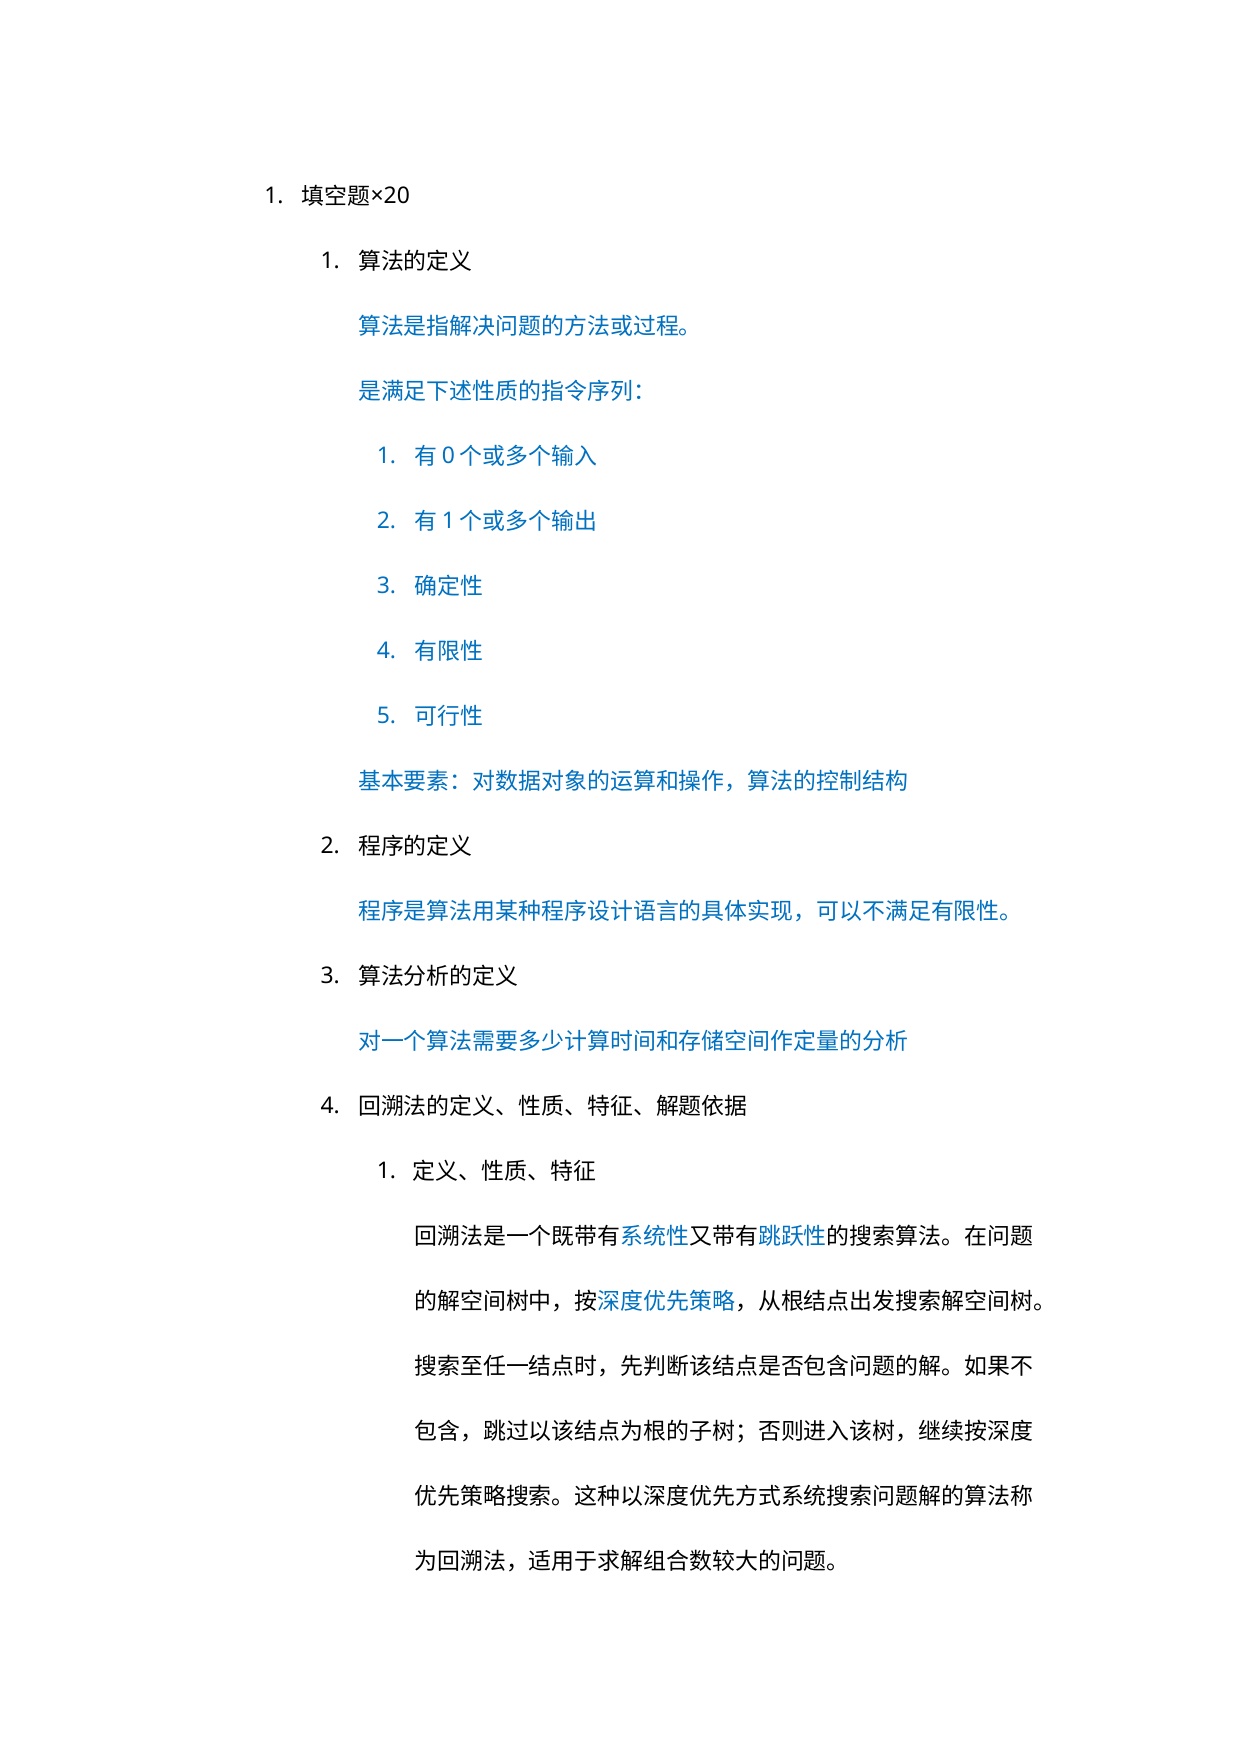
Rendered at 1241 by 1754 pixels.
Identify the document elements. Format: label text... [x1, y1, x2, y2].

list 有0个或多个输入 [377, 422, 1053, 487]
list 回溯法的定义、性质、特征、解题依据 [320, 1072, 1053, 1137]
text 对一个算法需要多少计算时间和存储空间作定量的分析 [358, 1007, 1053, 1072]
list 确定性 [377, 552, 1053, 617]
text 回溯法是一个既带有系统性又带有跳跃性的搜索算法。在问题的解空间树中，按深度优先策略，从根结点出发搜索解空间树。搜索至任一结点时，先判断该结点是否包含问题的解。如果不包含，跳过以该结点为根的子树；否则进入该树，继续按深度优先策略搜索。这种以深度优先方式系统搜索问题解的算法称为回溯法，适用于求解组合数较大的问题。 [414, 1202, 1053, 1592]
list 填空题×20 [264, 162, 1053, 227]
list 算法的定义 [320, 227, 1053, 292]
list 算法分析的定义 [320, 942, 1053, 1007]
text 算法是指解决问题的方法或过程。 [358, 292, 1053, 357]
text 基本要素：对数据对象的运算和操作，算法的控制结构 [358, 747, 1053, 812]
list 可行性 [377, 682, 1053, 747]
text 是满足下述性质的指令序列： [358, 357, 1053, 422]
list 有限性 [377, 617, 1053, 682]
list 有1个或多个输出 [377, 487, 1053, 552]
text 程序是算法用某种程序设计语言的具体实现，可以不满足有限性。 [358, 877, 1053, 942]
list 定义、性质、特征 [377, 1137, 1053, 1202]
list 程序的定义 [320, 812, 1053, 877]
